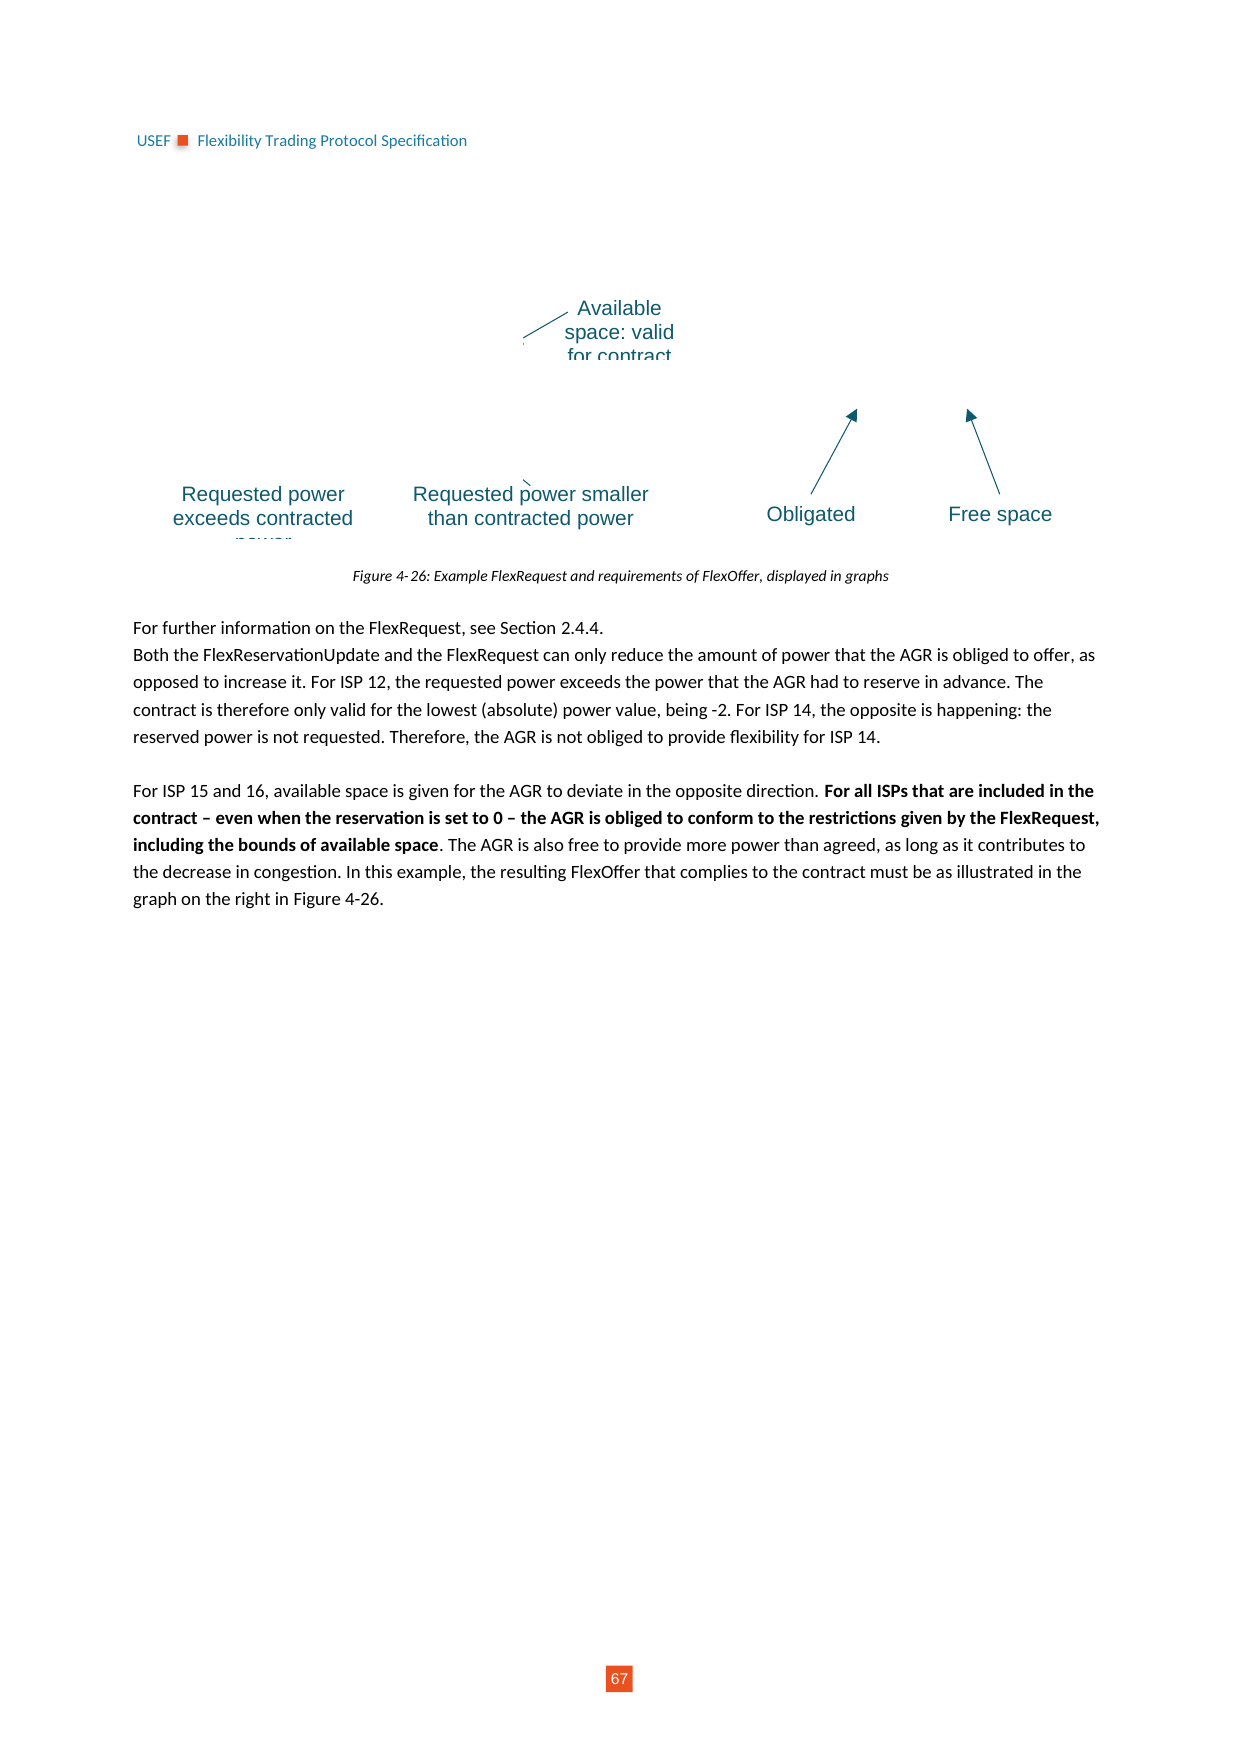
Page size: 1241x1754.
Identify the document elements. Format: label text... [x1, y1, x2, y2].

text For ISP 15 and 16, available space is given for the AGR to deviate in the opposite direction. For all ISPs that are included in the contract – even when the reservation is set to 0 – the AGR is obliged to conform to the restrictions given by the FlexRequest, including the bounds of available space. The AGR is also free to provide more power than agreed, as long as it contributes to the decrease in congestion. In this example, the resulting FlexOffer that complies to the contract must be as illustrated in the graph on the right in Figure 4 -26. [133, 775, 1110, 910]
text Both the FlexReservationUpdate and the FlexRequest can only reduce the amount of power that the AGR is obliged to offer, as opposed to increase it. For ISP 12, the requested power exceeds the power that the AGR had to reserve in advance. The contract is therefore only valid for the lowest (absolute) power value, being -2. For ISP 14, the opposite is happening: the reserved power is not requested. Therefore, the AGR is not obliged to provide flexibility for ISP 14. [133, 639, 1110, 748]
text For further information on the FlexRequest, see Section 2.4.4. [133, 612, 1110, 639]
text Figure 4-26: Example FlexRequest and requirements of FlexOffer, displayed in graphs [133, 566, 1110, 585]
